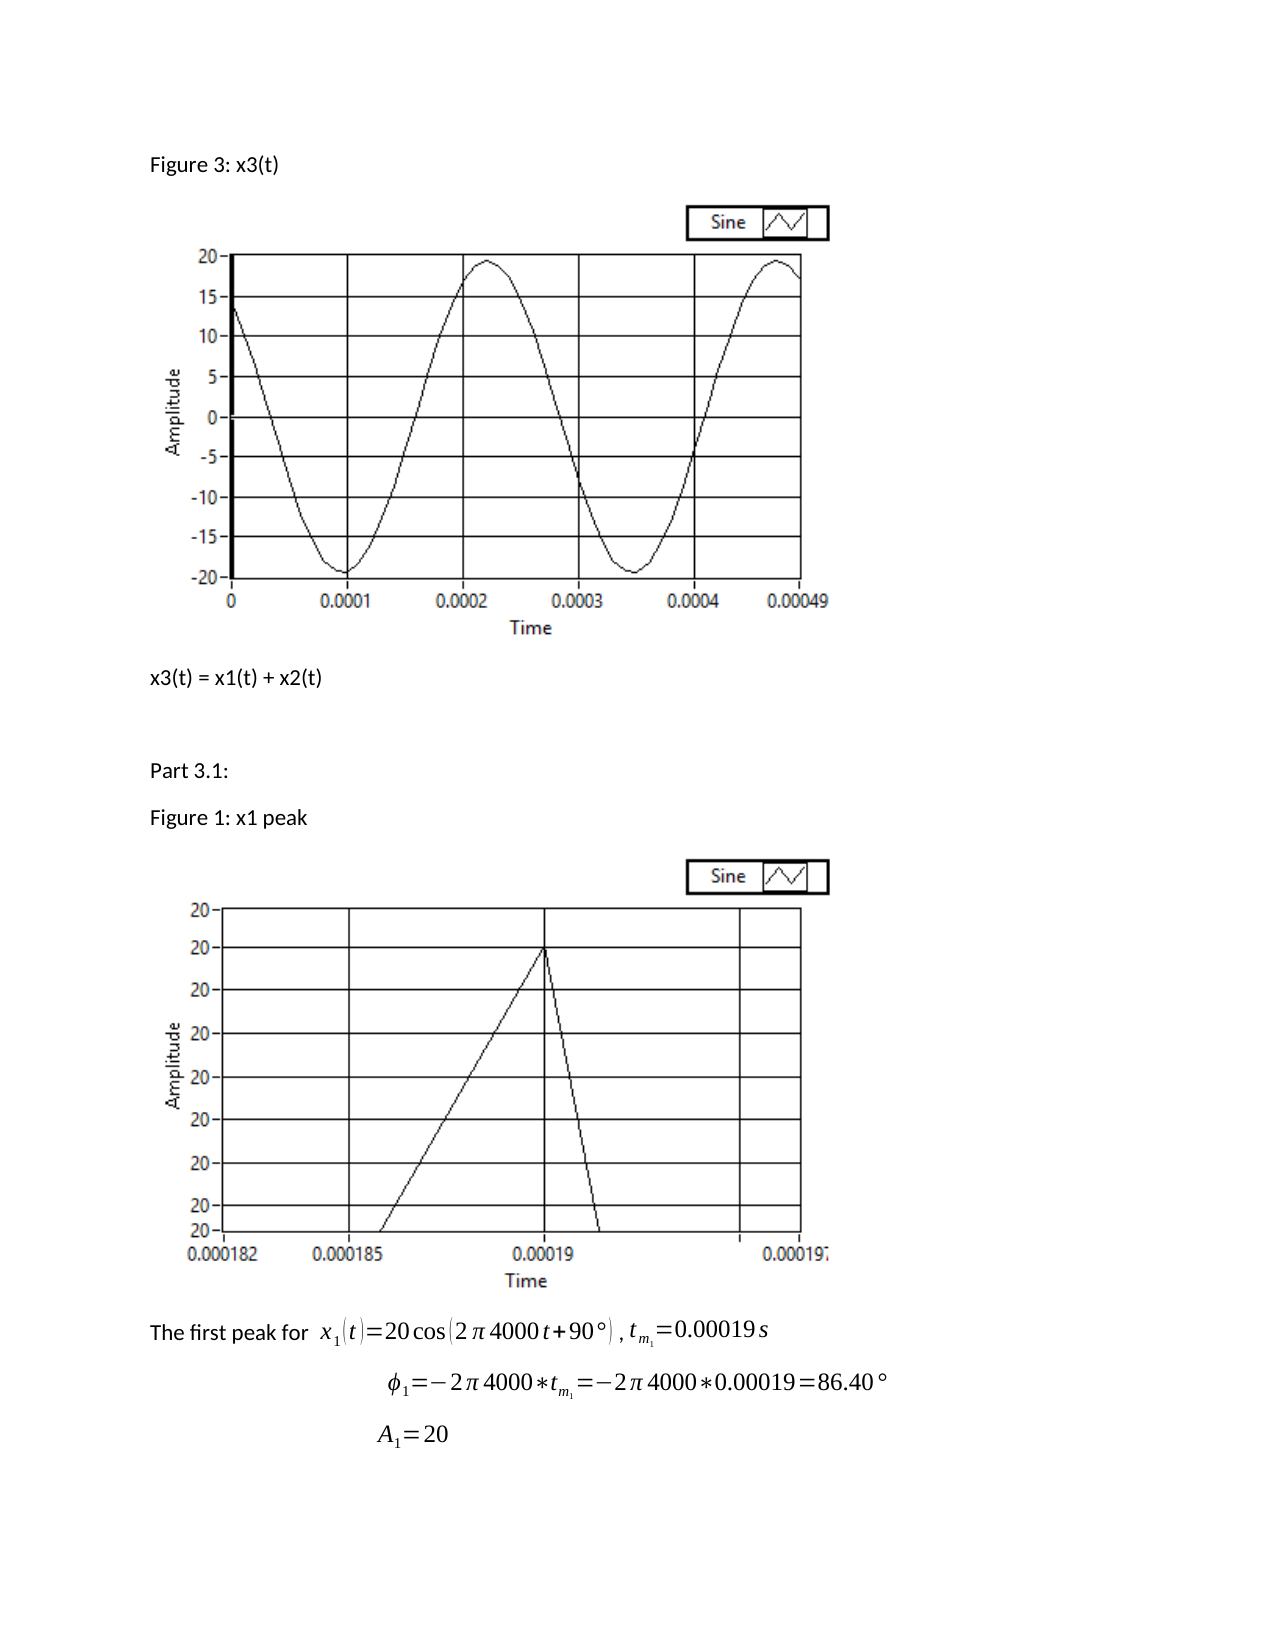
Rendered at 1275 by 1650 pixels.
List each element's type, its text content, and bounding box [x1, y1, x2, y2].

picture [150, 850, 830, 1297]
text Figure 1: x1 peak [150, 803, 1125, 831]
text x3(t) = x1(t) + x2(t) [150, 663, 1125, 691]
text The first peak for , [150, 1316, 1125, 1349]
text Part 3.1: [150, 756, 1125, 784]
picture [150, 196, 830, 644]
text Figure 3: x3(t) [150, 150, 1125, 178]
